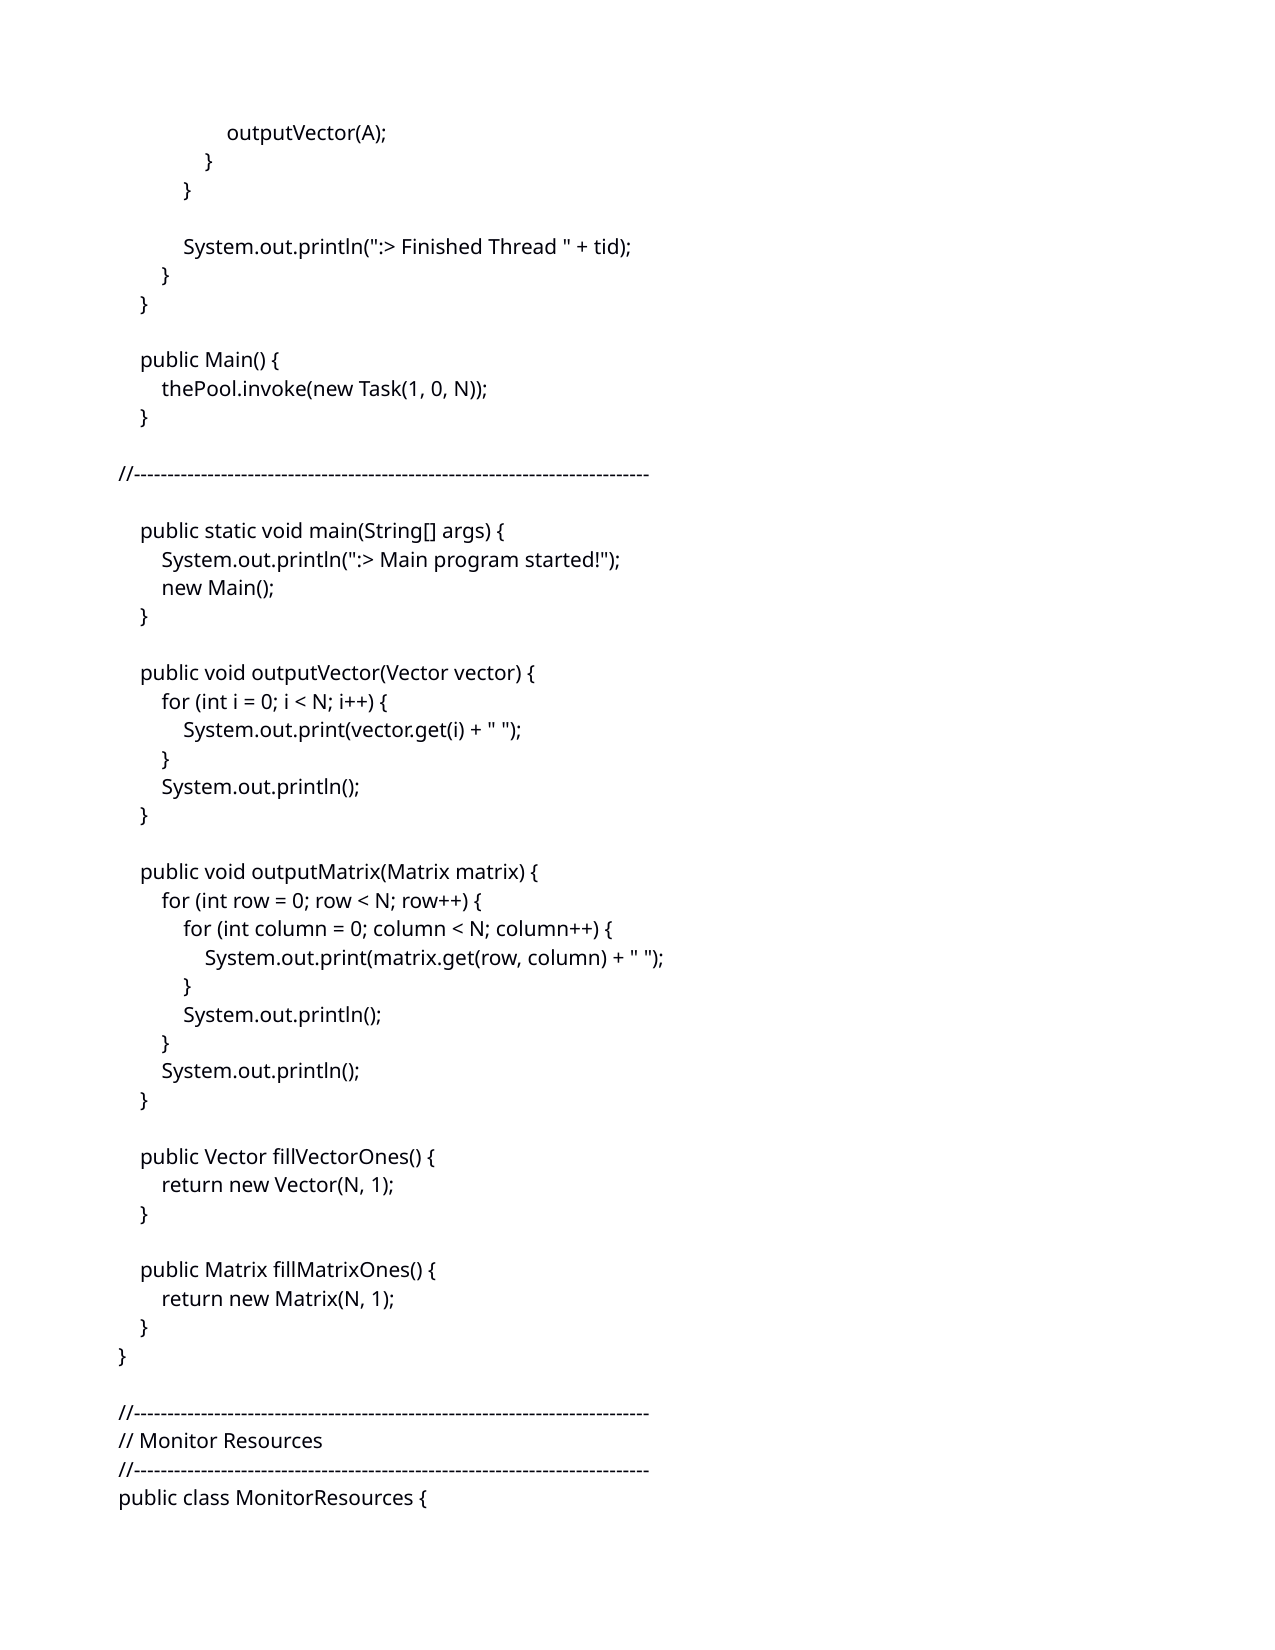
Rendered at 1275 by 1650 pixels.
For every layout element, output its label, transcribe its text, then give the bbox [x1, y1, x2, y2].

text } [118, 260, 1157, 289]
text } [118, 602, 1157, 630]
text public static void main(String[] args) { [118, 516, 1157, 545]
text return new Vector(N, 1); [118, 1170, 1157, 1199]
text System.out.print(vector.get(i) + " "); [118, 715, 1157, 744]
text new Main(); [118, 573, 1157, 602]
text //----------------------------------------------------------------------------- [118, 459, 1157, 488]
text } [118, 175, 1157, 203]
text System.out.println(":> Main program started!"); [118, 545, 1157, 573]
text } [118, 147, 1157, 175]
text } [118, 744, 1157, 772]
text // Monitor Resources [118, 1426, 1157, 1455]
text //----------------------------------------------------------------------------- [118, 1398, 1157, 1426]
text for (int row = 0; row < N; row++) { [118, 886, 1157, 914]
text public Vector fillVectorOnes() { [118, 1142, 1157, 1170]
text public Matrix fillMatrixOnes() { [118, 1256, 1157, 1284]
text System.out.println(); [118, 1057, 1157, 1085]
text } [118, 971, 1157, 1000]
text System.out.println(); [118, 1000, 1157, 1028]
text for (int column = 0; column < N; column++) { [118, 914, 1157, 943]
text } [118, 402, 1157, 431]
text System.out.println(":> Finished Thread " + tid); [118, 232, 1157, 260]
text public class MonitorResources { [118, 1483, 1157, 1512]
text } [118, 801, 1157, 829]
text } [118, 1312, 1157, 1341]
text } [118, 1028, 1157, 1057]
text outputVector(A); [118, 118, 1157, 147]
text for (int i = 0; i < N; i++) { [118, 687, 1157, 715]
text System.out.print(matrix.get(row, column) + " "); [118, 943, 1157, 971]
text } [118, 1199, 1157, 1227]
text public void outputMatrix(Matrix matrix) { [118, 857, 1157, 886]
text //----------------------------------------------------------------------------- [118, 1455, 1157, 1483]
text } [118, 1341, 1157, 1369]
text } [118, 1085, 1157, 1113]
text thePool.invoke(new Task(1, 0, N)); [118, 374, 1157, 402]
text System.out.println(); [118, 772, 1157, 801]
text } [118, 289, 1157, 317]
text public void outputVector(Vector vector) { [118, 658, 1157, 687]
text return new Matrix(N, 1); [118, 1284, 1157, 1312]
text public Main() { [118, 346, 1157, 374]
